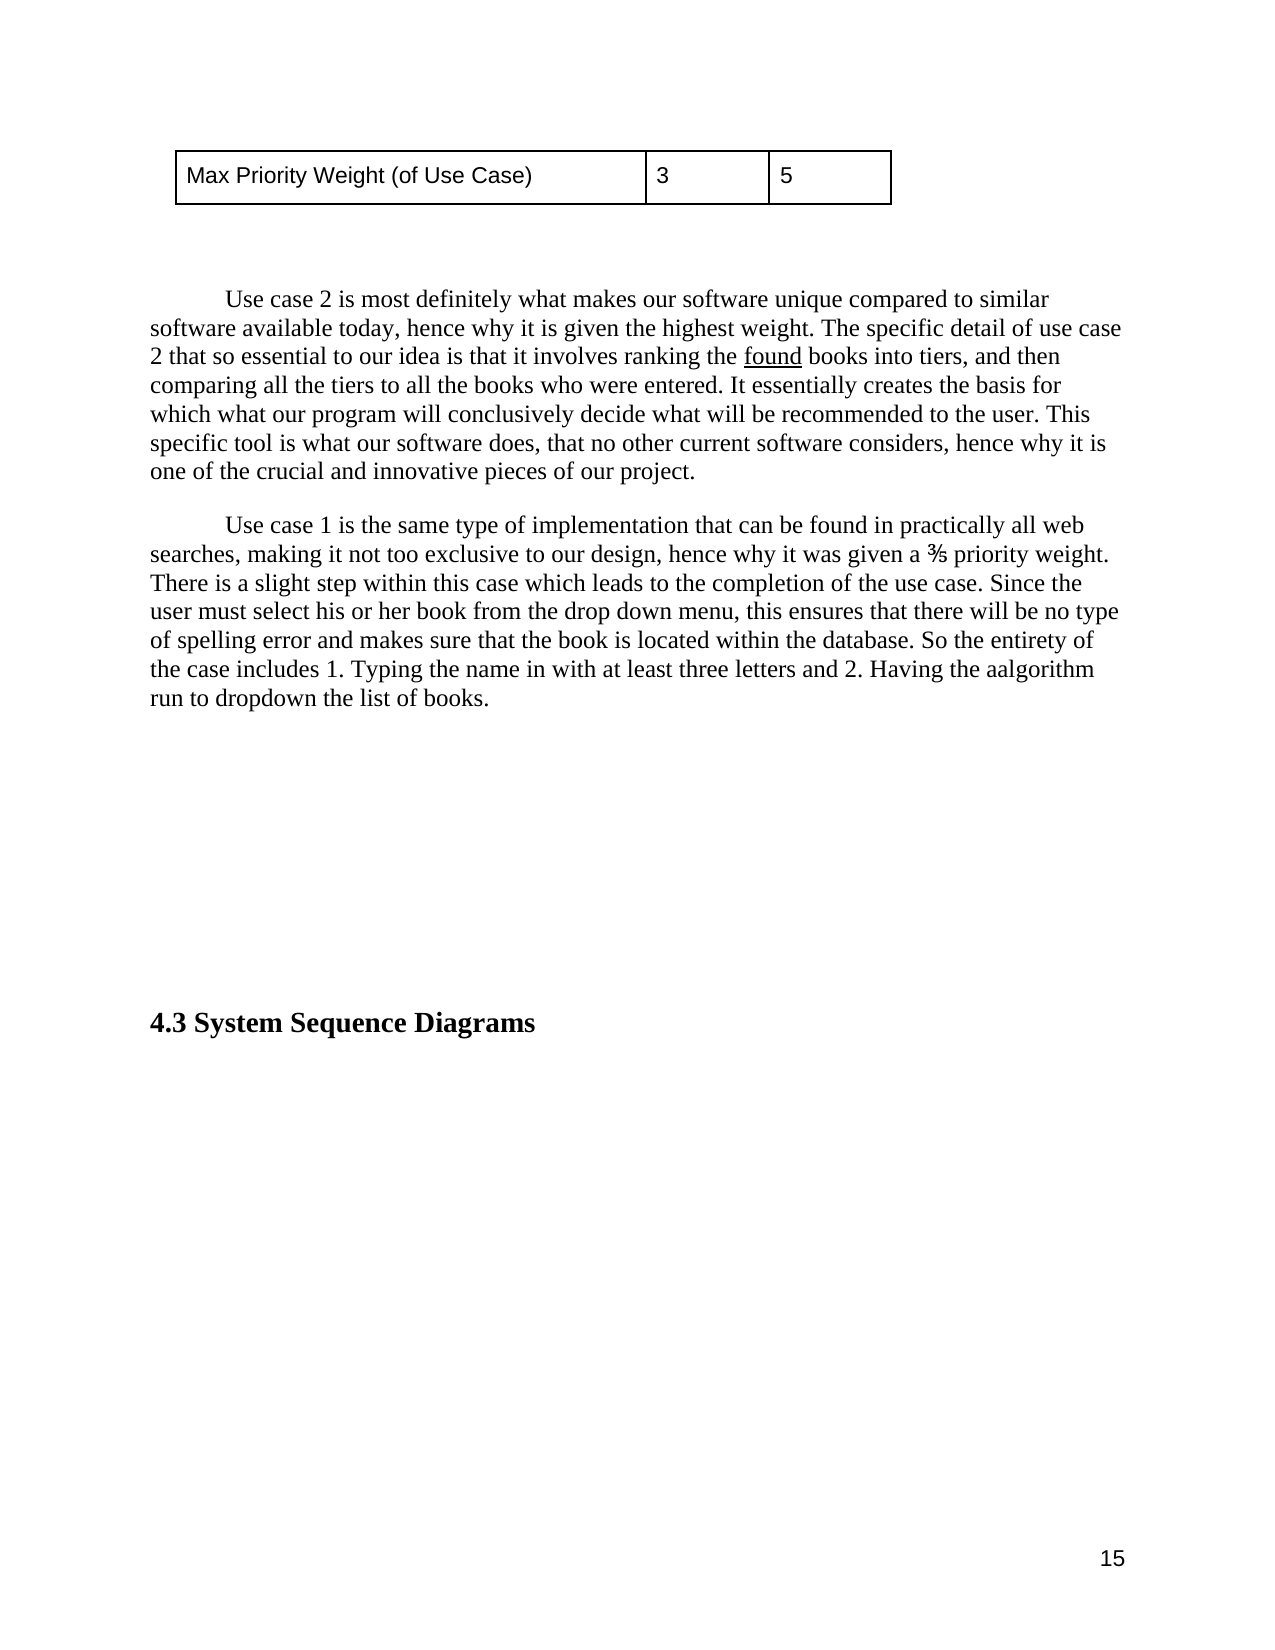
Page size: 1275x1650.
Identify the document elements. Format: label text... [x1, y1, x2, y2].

table_header Max Priority Weight (of Use Case) [177, 152, 645, 203]
text Use case 2 is most definitely what makes our software unique compared to similar software available today, hence why it is given the highest weight. The specific detail of use case 2 that so essential to our idea is that it involves ranking the found books into tiers, and then comparing all the tiers to all the books who were entered. It essentially creates the basis for which what our program will conclusively decide what will be recommended to the user. This specific tool is what our software does, that no other current software considers, hence why it is one of the crucial and innovative pieces of our project. [150, 284, 1125, 485]
text Use case 1 is the same type of implementation that can be found in practically all web searches, making it not too exclusive to our design, hence why it was given a ⅗ priority weight. There is a slight step within this case which leads to the completion of the use case. Since the user must select his or her book from the drop down menu, this ensures that there will be no type of spelling error and makes sure that the book is located within the database. So the entirety of the case includes 1. Typing the name in with at least three letters and 2. Having the aalgorithm run to dropdown the list of books. [150, 510, 1125, 711]
text 4.3 System Sequence Diagrams [150, 1006, 1125, 1039]
table_header 3 [647, 152, 768, 203]
table_header 5 [770, 152, 890, 203]
